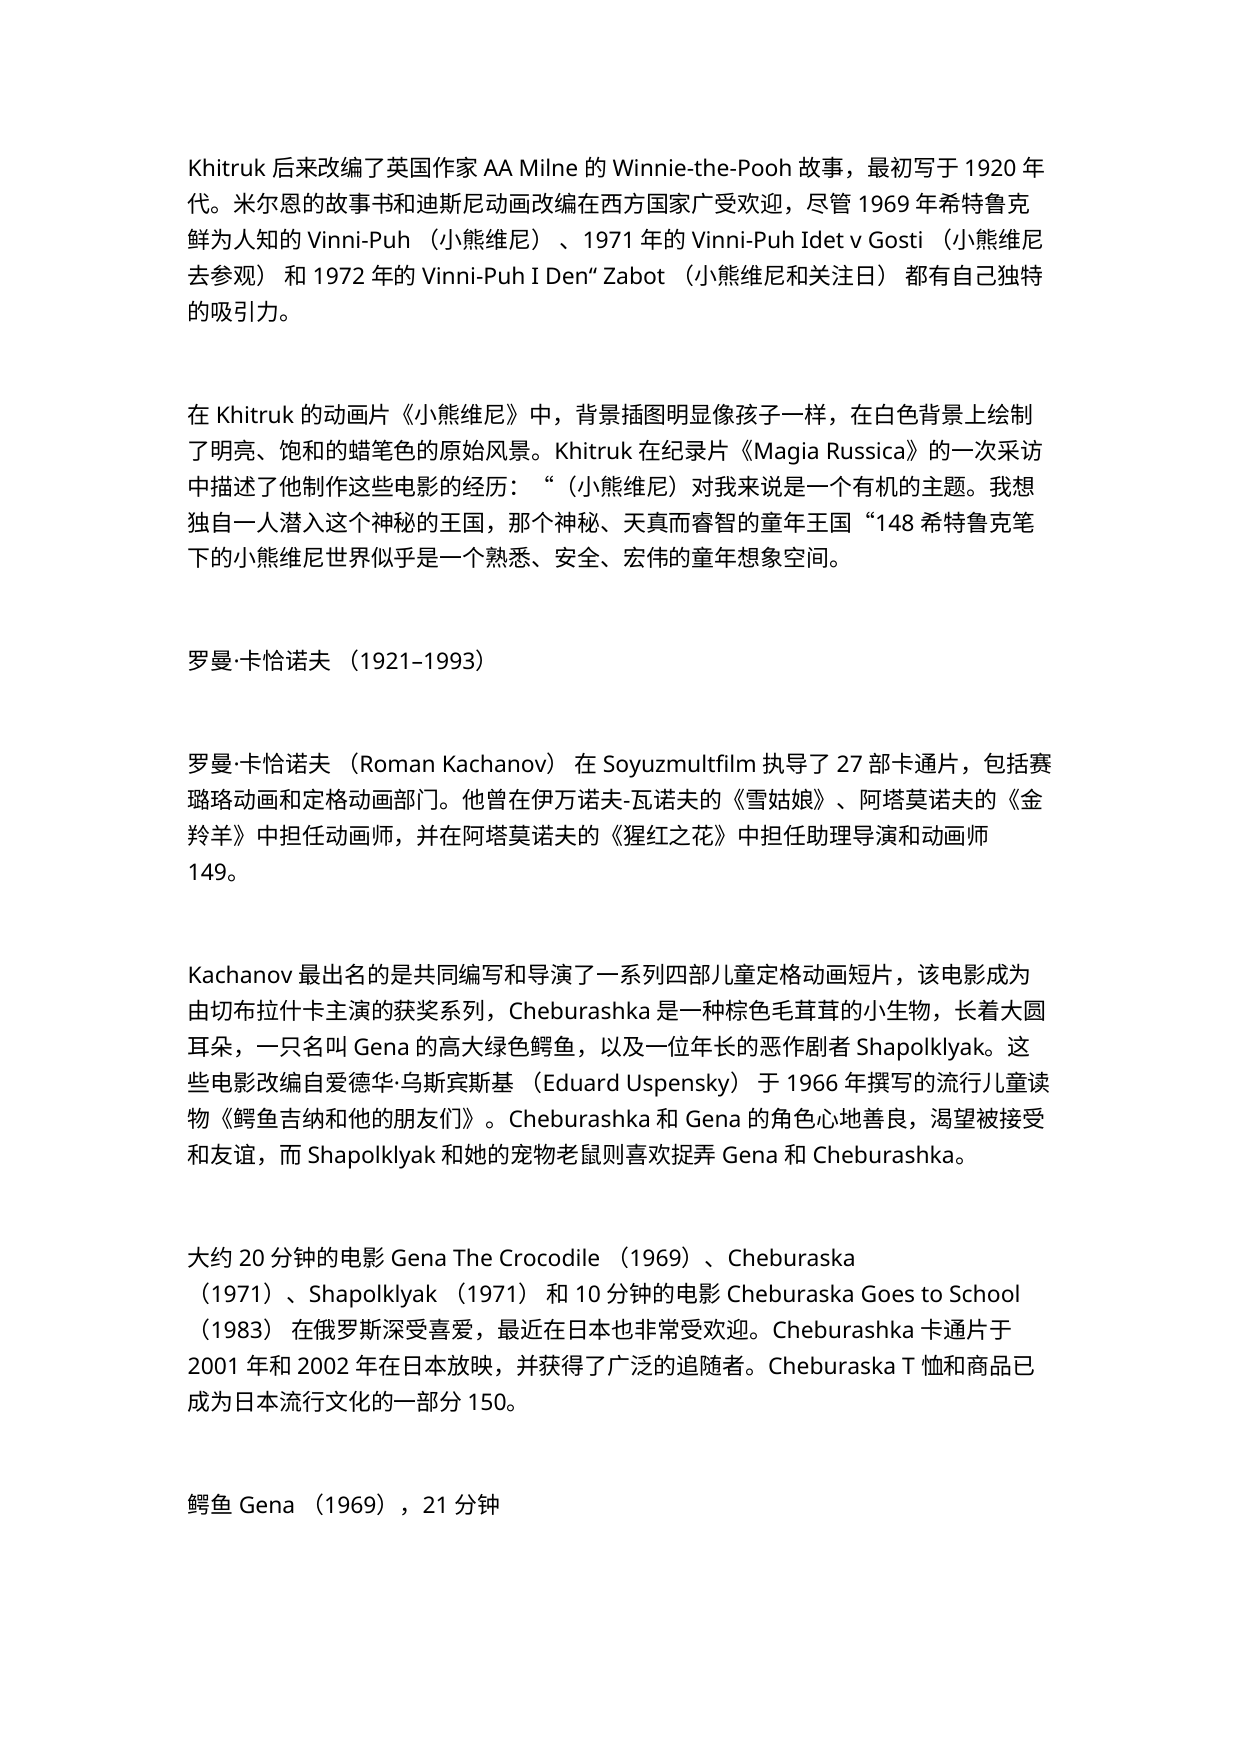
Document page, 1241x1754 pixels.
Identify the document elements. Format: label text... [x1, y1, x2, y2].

text 罗曼·卡恰诺夫 （1921–1993） [187, 643, 1053, 677]
text 鳄鱼 Gena （1969），21 分钟 [187, 1486, 1053, 1520]
text 大约 20 分钟的电影 Gena The Crocodile （1969）、Cheburaska （1971）、Shapolklyak （1971） 和 10 分钟的电影 Cheburaska Goes to School （1983） 在俄罗斯深受喜爱，最近在日本也非常受欢迎。Cheburashka 卡通片于 2001 年和 2002 年在日本放映，并获得了广泛的追随者。Cheburaska T 恤和商品已成为日本流行文化的一部分150。 [187, 1240, 1053, 1417]
text Khitruk 后来改编了英国作家 AA Milne 的 Winnie-the-Pooh 故事，最初写于 1920 年代。米尔恩的故事书和迪斯尼动画改编在西方国家广受欢迎，尽管 1969 年希特鲁克鲜为人知的 Vinni-Puh （小熊维尼） 、1971 年的 Vinni-Puh Idet v Gosti （小熊维尼去参观） 和 1972 年的 Vinni-Puh I Den“ Zabot （小熊维尼和关注日） 都有自己独特的吸引力。 [187, 150, 1053, 327]
text 在 Khitruk 的动画片《小熊维尼》中，背景插图明显像孩子一样，在白色背景上绘制了明亮、饱和的蜡笔色的原始风景。Khitruk 在纪录片《Magia Russica》的一次采访中描述了他制作这些电影的经历：“（小熊维尼）对我来说是一个有机的主题。我想独自一人潜入这个神秘的王国，那个神秘、天真而睿智的童年王国“148 希特鲁克笔下的小熊维尼世界似乎是一个熟悉、安全、宏伟的童年想象空间。 [187, 397, 1053, 573]
text 罗曼·卡恰诺夫 （Roman Kachanov） 在 Soyuzmultfilm 执导了 27 部卡通片，包括赛璐珞动画和定格动画部门。他曾在伊万诺夫-瓦诺夫的《雪姑娘》、阿塔莫诺夫的《金羚羊》中担任动画师，并在阿塔莫诺夫的《猩红之花》中担任助理导演和动画师149。 [187, 746, 1053, 887]
text Kachanov 最出名的是共同编写和导演了一系列四部儿童定格动画短片，该电影成为由切布拉什卡主演的获奖系列，Cheburashka 是一种棕色毛茸茸的小生物，长着大圆耳朵，一只名叫 Gena 的高大绿色鳄鱼，以及一位年长的恶作剧者 Shapolklyak。这些电影改编自爱德华·乌斯宾斯基 （Eduard Uspensky） 于 1966 年撰写的流行儿童读物《鳄鱼吉纳和他的朋友们》。Cheburashka 和 Gena 的角色心地善良，渴望被接受和友谊，而 Shapolklyak 和她的宠物老鼠则喜欢捉弄 Gena 和 Cheburashka。 [187, 957, 1053, 1170]
